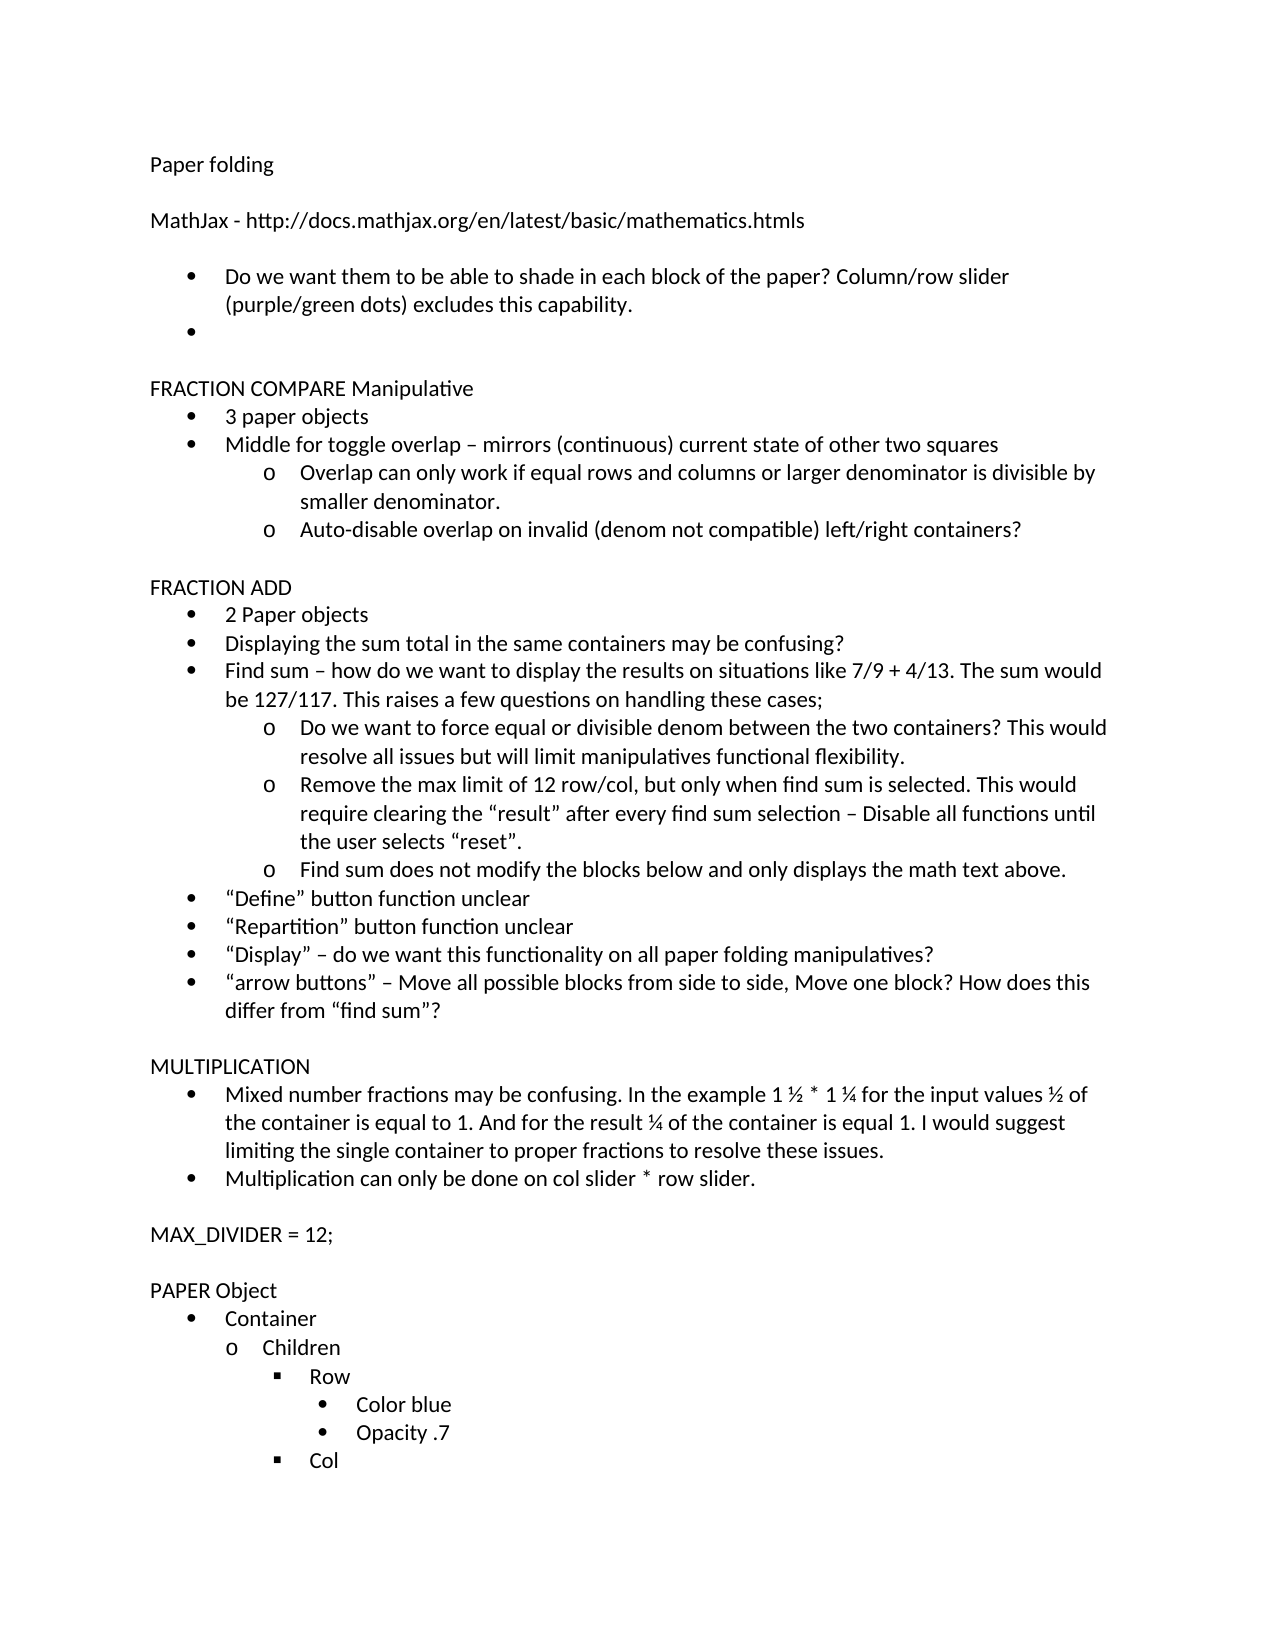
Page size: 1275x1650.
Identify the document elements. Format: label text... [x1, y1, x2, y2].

list Container [187, 1304, 1125, 1333]
list Displaying the sum total in the same containers may be confusing? [187, 629, 1125, 657]
list Color blue [319, 1390, 1125, 1418]
list Find sum does not modify the blocks below and only displays the math text above. [262, 855, 1125, 884]
list “Define” button function unclear [187, 884, 1125, 912]
list 3 paper objects [187, 402, 1125, 430]
list Remove the max limit of 12 row/col, but only when find sum is selected. This would require clearing the “result” after every find sum selection – Disable all functions until the user selects “reset”. [262, 770, 1125, 855]
list Row [272, 1362, 1125, 1390]
list Middle for toggle overlap – mirrors (continuous) current state of other two squares [187, 430, 1125, 458]
list Multiplication can only be done on col slider * row slider. [187, 1164, 1125, 1192]
text MathJax - http://docs.mathjax.org/en/latest/basic/mathematics.htmls [150, 206, 1125, 234]
list Col [272, 1446, 1125, 1474]
list “arrow buttons” – Move all possible blocks from side to side, Move one block? How does this differ from “find sum”? [187, 968, 1125, 1024]
text FRACTION ADD [150, 573, 1125, 601]
text FRACTION COMPARE Manipulative [150, 374, 1125, 402]
list Do we want to force equal or divisible denom between the two containers? This would resolve all issues but will limit manipulatives functional flexibility. [262, 713, 1125, 770]
list “Repartition” button function unclear [187, 912, 1125, 940]
list 2 Paper objects [187, 601, 1125, 629]
list Children [225, 1333, 1125, 1362]
list Auto-disable overlap on invalid (denom not compatible) left/right containers? [262, 515, 1125, 544]
list Overlap can only work if equal rows and columns or larger denominator is divisible by smaller denominator. [262, 458, 1125, 515]
list Mixed number fractions may be confusing. In the example 1 ½ * 1 ¼ for the input values ½ of the container is equal to 1. And for the result ¼ of the container is equal 1. I would suggest limiting the single container to proper fractions to resolve these issues. [187, 1080, 1125, 1164]
list Find sum – how do we want to display the results on situations like 7/9 + 4/13. The sum would be 127/117. This raises a few questions on handling these cases; [187, 657, 1125, 713]
text MULTIPLICATION [150, 1052, 1125, 1080]
list Opacity .7 [319, 1418, 1125, 1446]
text MAX_DIVIDER = 12; [150, 1221, 1125, 1248]
list Do we want them to be able to shade in each block of the paper? Column/row slider (purple/green dots) excludes this capability. [187, 262, 1125, 318]
text Paper folding [150, 150, 1125, 178]
text PAPER Object [150, 1277, 1125, 1304]
list “Display” – do we want this functionality on all paper folding manipulatives? [187, 940, 1125, 968]
